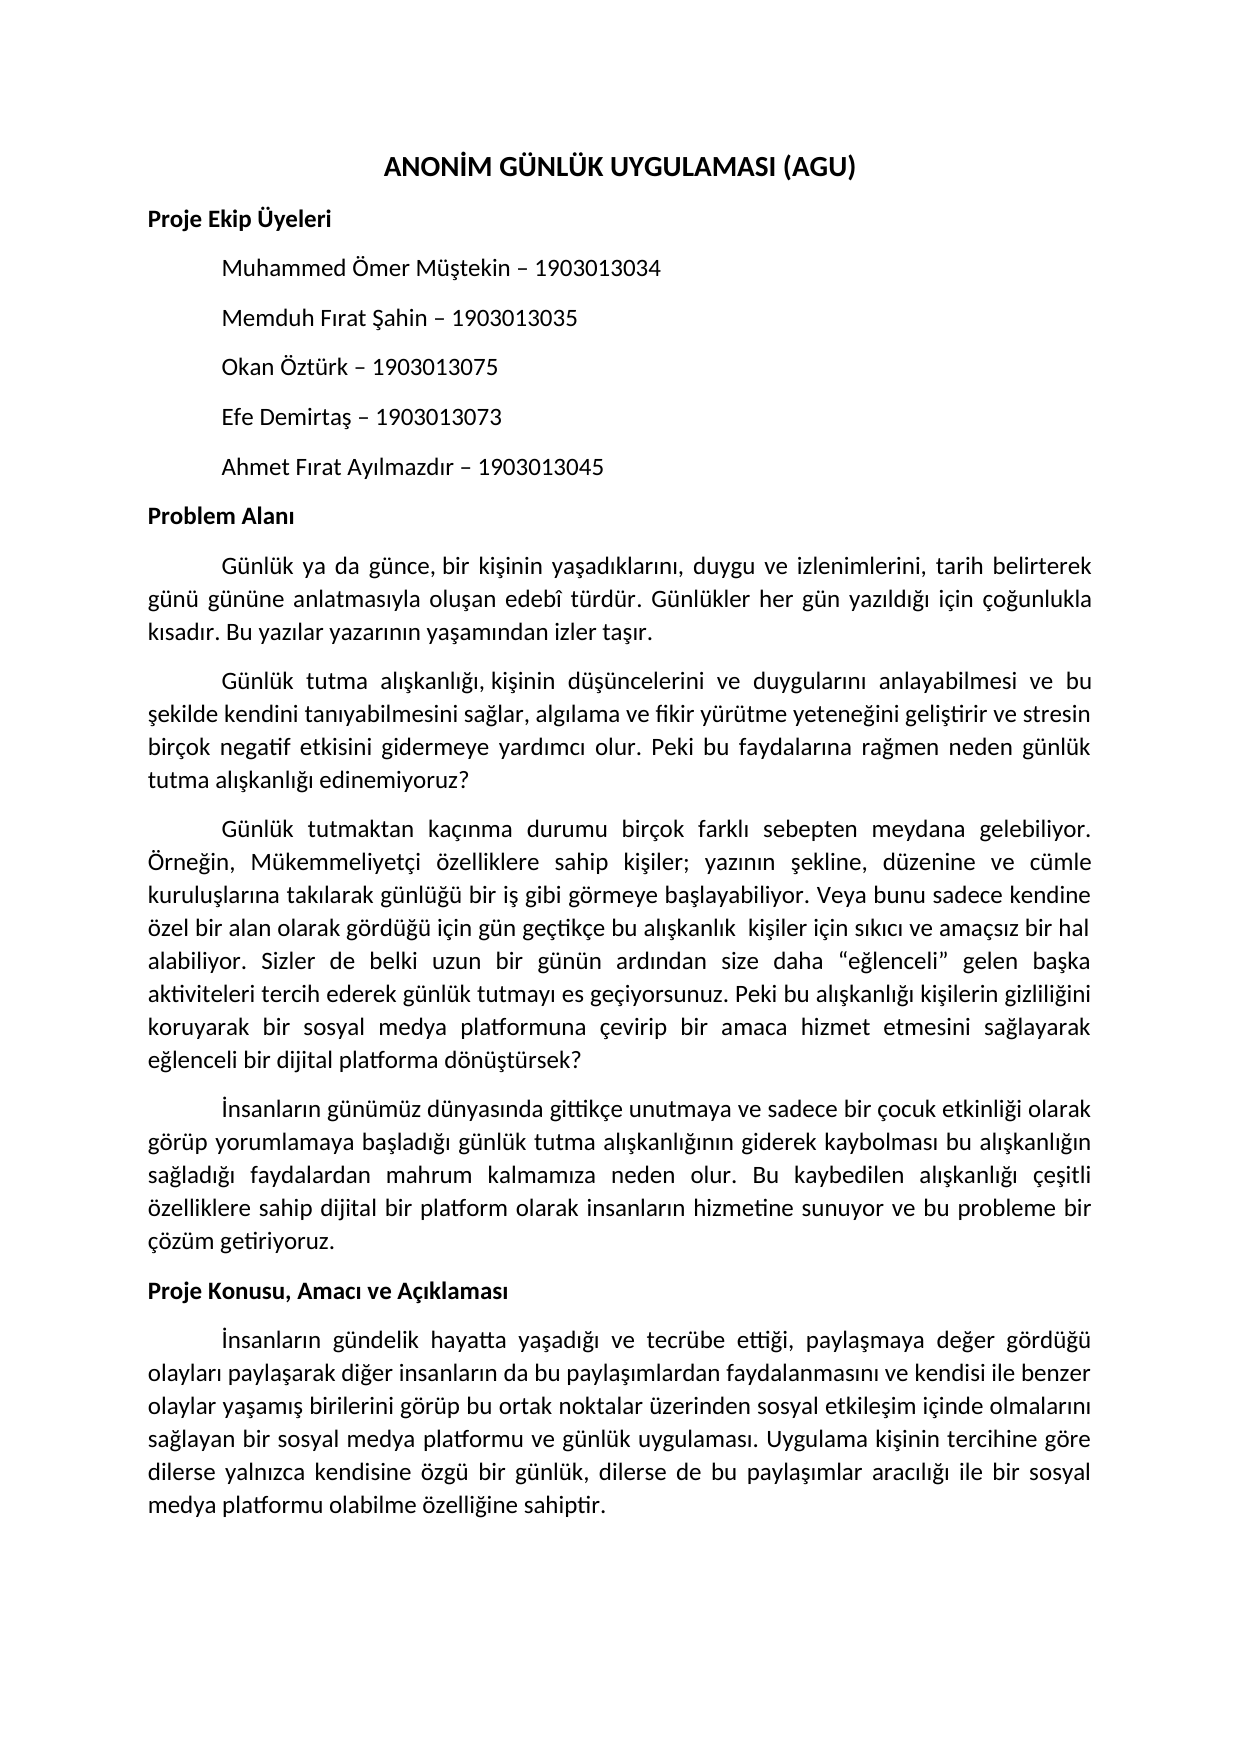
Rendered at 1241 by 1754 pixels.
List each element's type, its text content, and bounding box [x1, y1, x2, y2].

text Efe Demirtaş – 1903013073 [148, 401, 1093, 432]
text Okan Öztürk – 1903013075 [148, 351, 1093, 382]
text Günlük tutmaktan kaçınma durumu birçok farklı sebepten meydana gelebiliyor. Örneğin, Mükemmeliyetçi özelliklere sahip kişiler; yazının şekline, düzenine ve cümle kuruluşlarına takılarak günlüğü bir iş gibi görmeye başlayabiliyor. Veya bunu sadece kendine özel bir alan olarak gördüğü için gün geçtikçe bu alışkanlık kişiler için sıkıcı ve amaçsız bir hal alabiliyor. Sizler de belki uzun bir günün ardından size daha “eğlenceli” gelen başka aktiviteleri tercih ederek günlük tutmayı es geçiyorsunuz. Peki bu alışkanlığı kişilerin gizliliğini koruyarak bir sosyal medya platformuna çevirip bir amaca hizmet etmesini sağlayarak eğlenceli bir dijital platforma dönüştürsek? [148, 813, 1093, 1074]
text Ahmet Fırat Ayılmazdır – 1903013045 [148, 451, 1093, 481]
text Muhammed Ömer Müştekin – 1903013034 [148, 252, 1093, 283]
text Günlük ya da günce, bir kişinin yaşadıklarını, duygu ve izlenimlerini, tarih belirterek günü gününe anlatmasıyla oluşan edebî türdür. Günlükler her gün yazıldığı için çoğunlukla kısadır. Bu yazılar yazarının yaşamından izler taşır. [148, 550, 1093, 646]
text Proje Konusu, Amacı ve Açıklaması [148, 1275, 1093, 1305]
text Proje Ekip Üyeleri [148, 203, 1093, 233]
text Problem Alanı [148, 500, 1093, 531]
text Memduh Fırat Şahin – 1903013035 [148, 302, 1093, 332]
text İnsanların günümüz dünyasında gittikçe unutmaya ve sadece bir çocuk etkinliği olarak görüp yorumlamaya başladığı günlük tutma alışkanlığının giderek kaybolması bu alışkanlığın sağladığı faydalardan mahrum kalmamıza neden olur. Bu kaybedilen alışkanlığı çeşitli özelliklere sahip dijital bir platform olarak insanların hizmetine sunuyor ve bu probleme bir çözüm getiriyoruz. [148, 1093, 1093, 1256]
text Günlük tutma alışkanlığı, kişinin düşüncelerini ve duygularını anlayabilmesi ve bu şekilde kendini tanıyabilmesini sağlar, algılama ve fikir yürütme yeteneğini geliştirir ve stresin birçok negatif etkisini gidermeye yardımcı olur. Peki bu faydalarına rağmen neden günlük tutma alışkanlığı edinemiyoruz? [148, 665, 1093, 794]
text İnsanların gündelik hayatta yaşadığı ve tecrübe ettiği, paylaşmaya değer gördüğü olayları paylaşarak diğer insanların da bu paylaşımlardan faydalanmasını ve kendisi ile benzer olaylar yaşamış birilerini görüp bu ortak noktalar üzerinden sosyal etkileşim içinde olmalarını sağlayan bir sosyal medya platformu ve günlük uygulaması. Uygulama kişinin tercihine göre dilerse yalnızca kendisine özgü bir günlük, dilerse de bu paylaşımlar aracılığı ile bir sosyal medya platformu olabilme özelliğine sahiptir. [148, 1324, 1093, 1519]
text ANONİM GÜNLÜK UYGULAMASI (AGU) [148, 148, 1093, 183]
